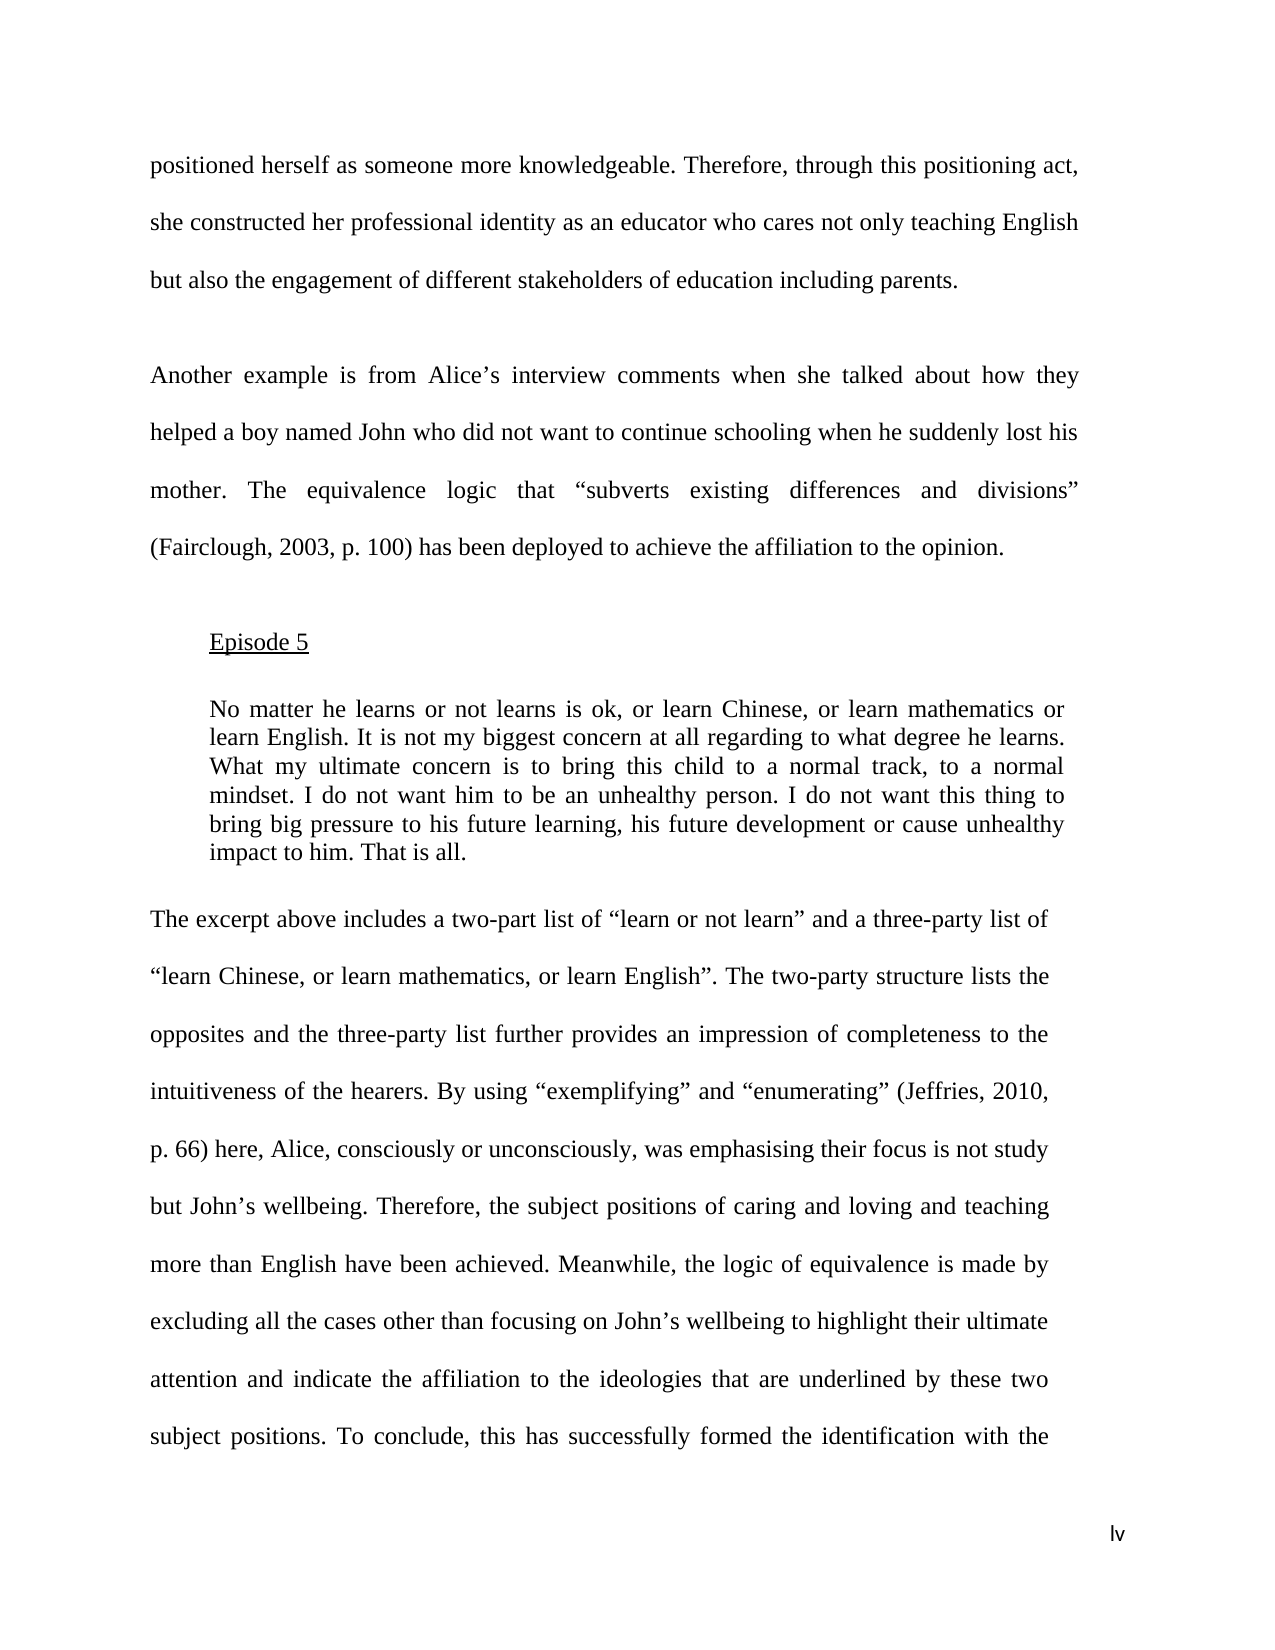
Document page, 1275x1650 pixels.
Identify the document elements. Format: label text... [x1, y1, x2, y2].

text Episode 5 [209, 627, 1066, 656]
text Another example is from Alice’s interview comments when she talked about how they helped a boy named John who did not want to continue schooling when he suddenly lost his mother. The equivalence logic that “subverts existing differences and divisions” (Fairclough, 2003, p. 100) has been deployed to achieve the affiliation to the opinion. [150, 360, 1080, 561]
text No matter he learns or not learns is ok, or learn Chinese, or learn mathematics or learn English. It is not my biggest concern at all regarding to what degree he learns. What my ultimate concern is to bring this child to a normal track, to a normal mindset. I do not want him to be an unhealthy person. I do not want this thing to bring big pressure to his future learning, his future development or cause unhealthy impact to him. That is all. [209, 694, 1066, 866]
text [150, 150, 1080, 294]
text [150, 904, 1050, 1450]
